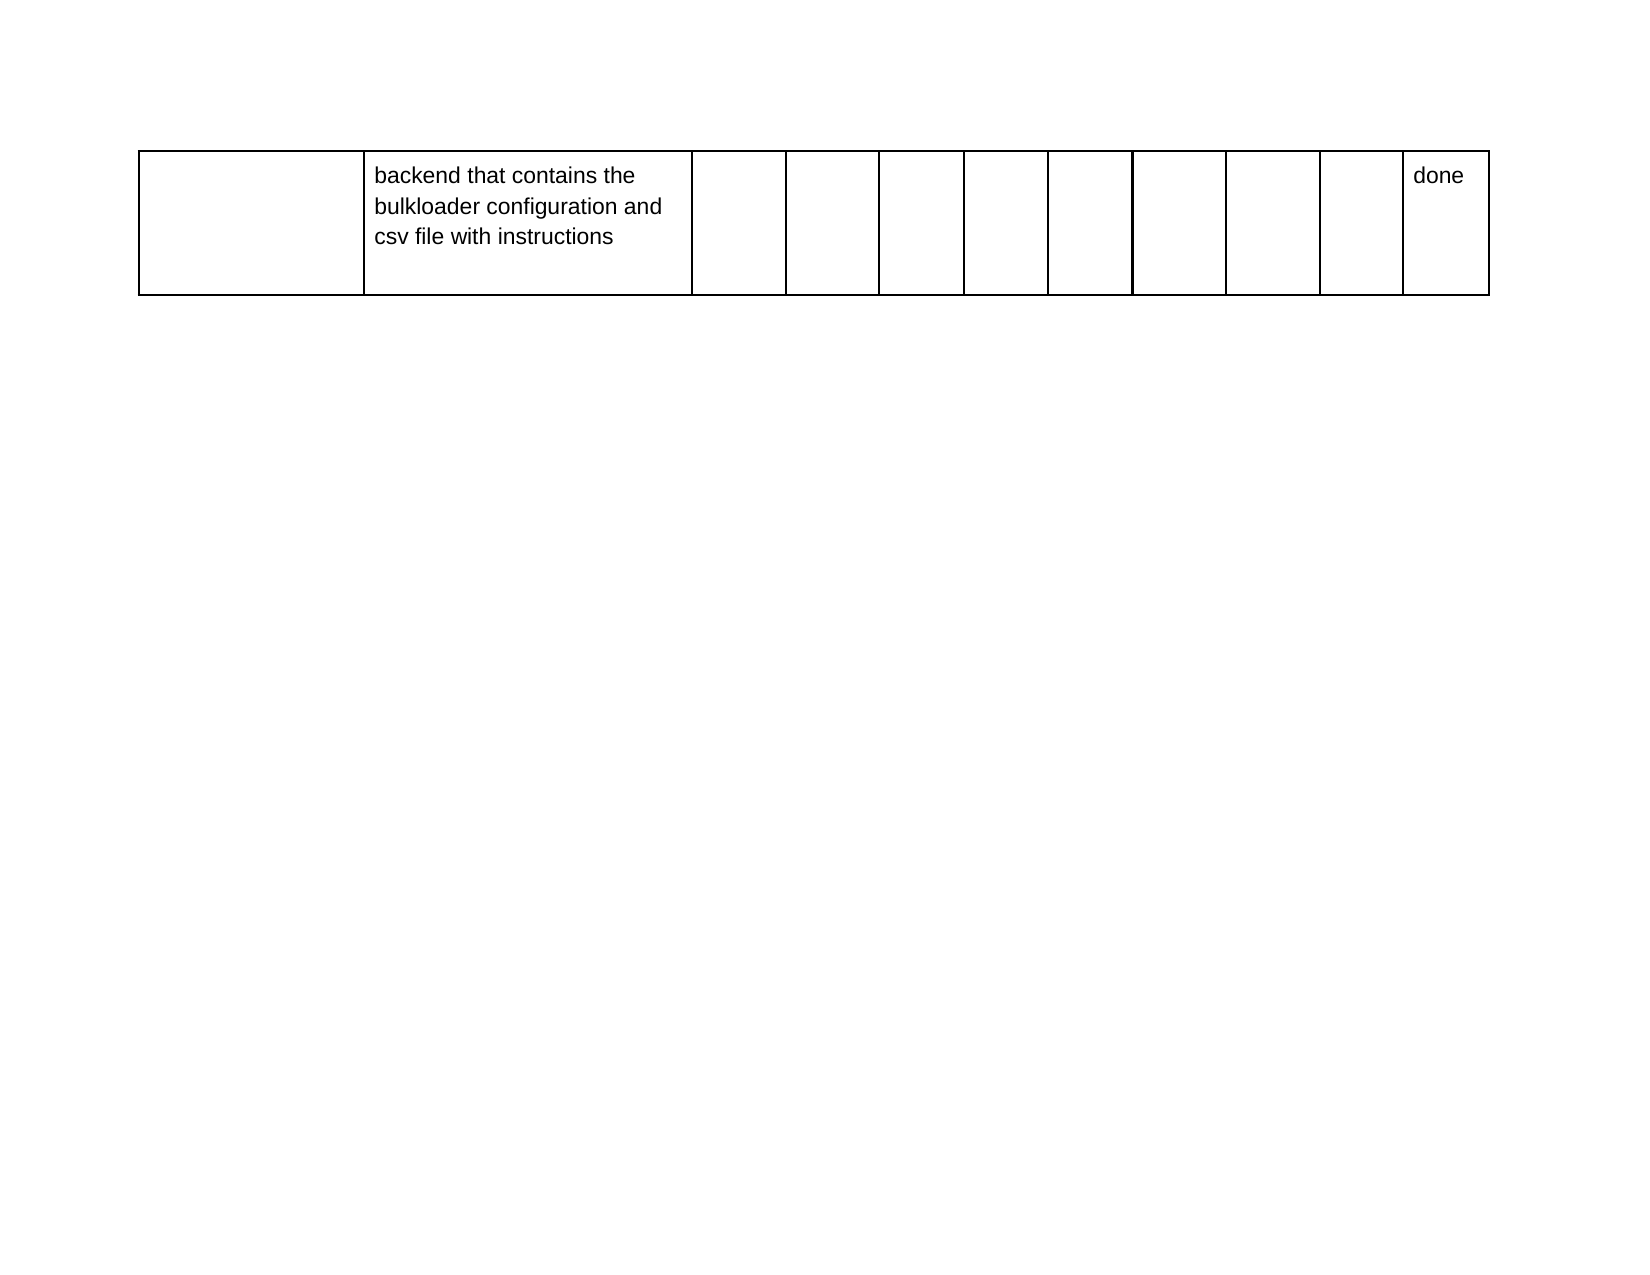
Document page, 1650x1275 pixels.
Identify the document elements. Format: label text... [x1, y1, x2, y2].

table_cell 3 done [1404, 152, 1488, 294]
table_cell 2 [1227, 152, 1319, 294]
table_cell 2 [1134, 152, 1225, 294]
table_cell 2 [1049, 152, 1131, 294]
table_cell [365, 152, 691, 294]
table_cell 0 [880, 152, 963, 294]
table_cell 0 [693, 152, 785, 294]
table_cell 0 [1321, 152, 1402, 294]
table_cell 2 [965, 152, 1047, 294]
table_cell 0 [787, 152, 878, 294]
